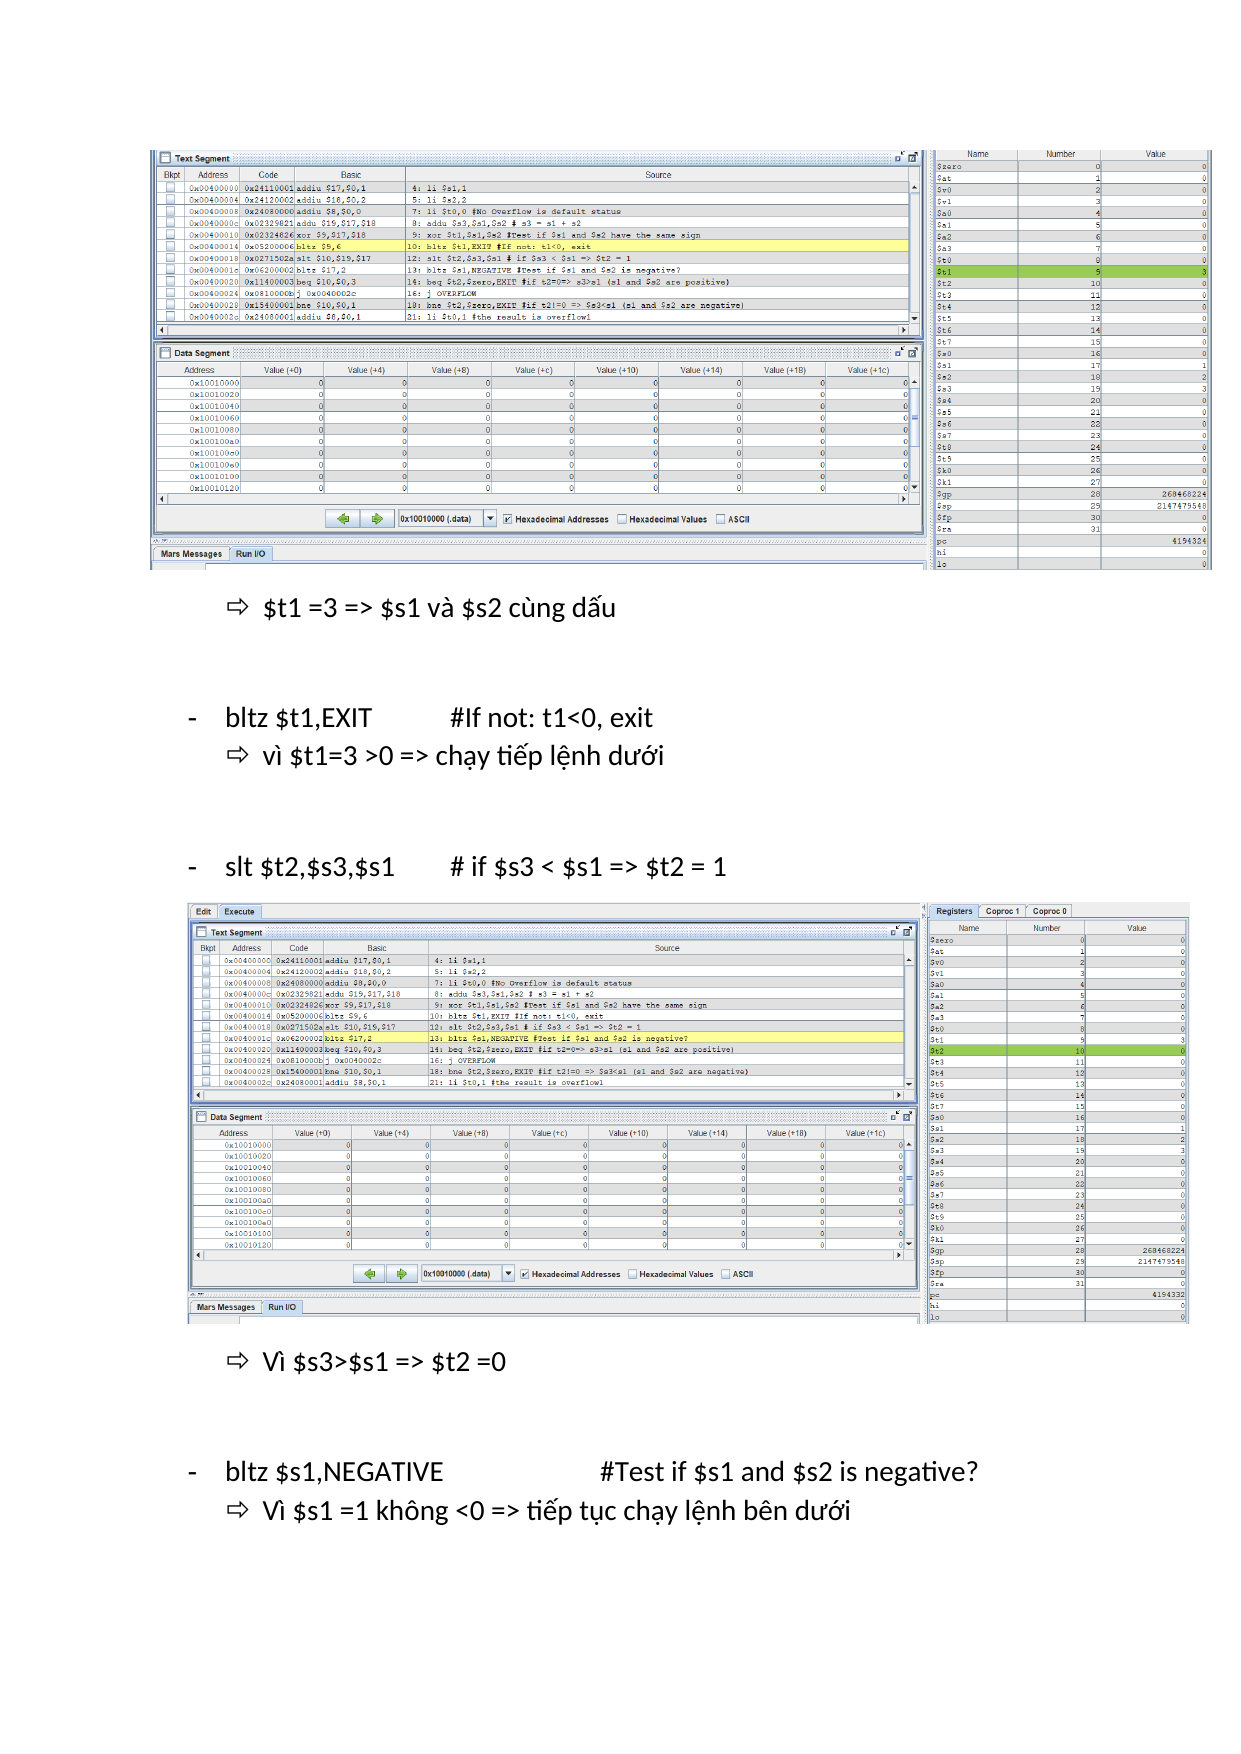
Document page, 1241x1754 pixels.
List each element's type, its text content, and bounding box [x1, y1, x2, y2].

list Vì $s3>$s1 => $t2 =0 [225, 1343, 1090, 1378]
list bltz $s1,NEGATIVE #Test if $s1 and $s2 is negative? [187, 1453, 1090, 1489]
picture [150, 150, 1212, 570]
list vì $t1=3 >0 => chạy tiếp lệnh dưới [225, 737, 1090, 773]
list slt $t2,$s3,$s1 # if $s3 < $s1 => $t2 = 1 [187, 848, 1090, 883]
list $t1 =3 => $s1 và $s2 cùng dấu [225, 589, 1090, 624]
picture [187, 902, 1190, 1324]
list Vì $s1 =1 không <0 => tiếp tục chạy lệnh bên dưới [225, 1492, 1090, 1527]
list bltz $t1,EXIT #If not: t1<0, exit [187, 699, 1090, 735]
